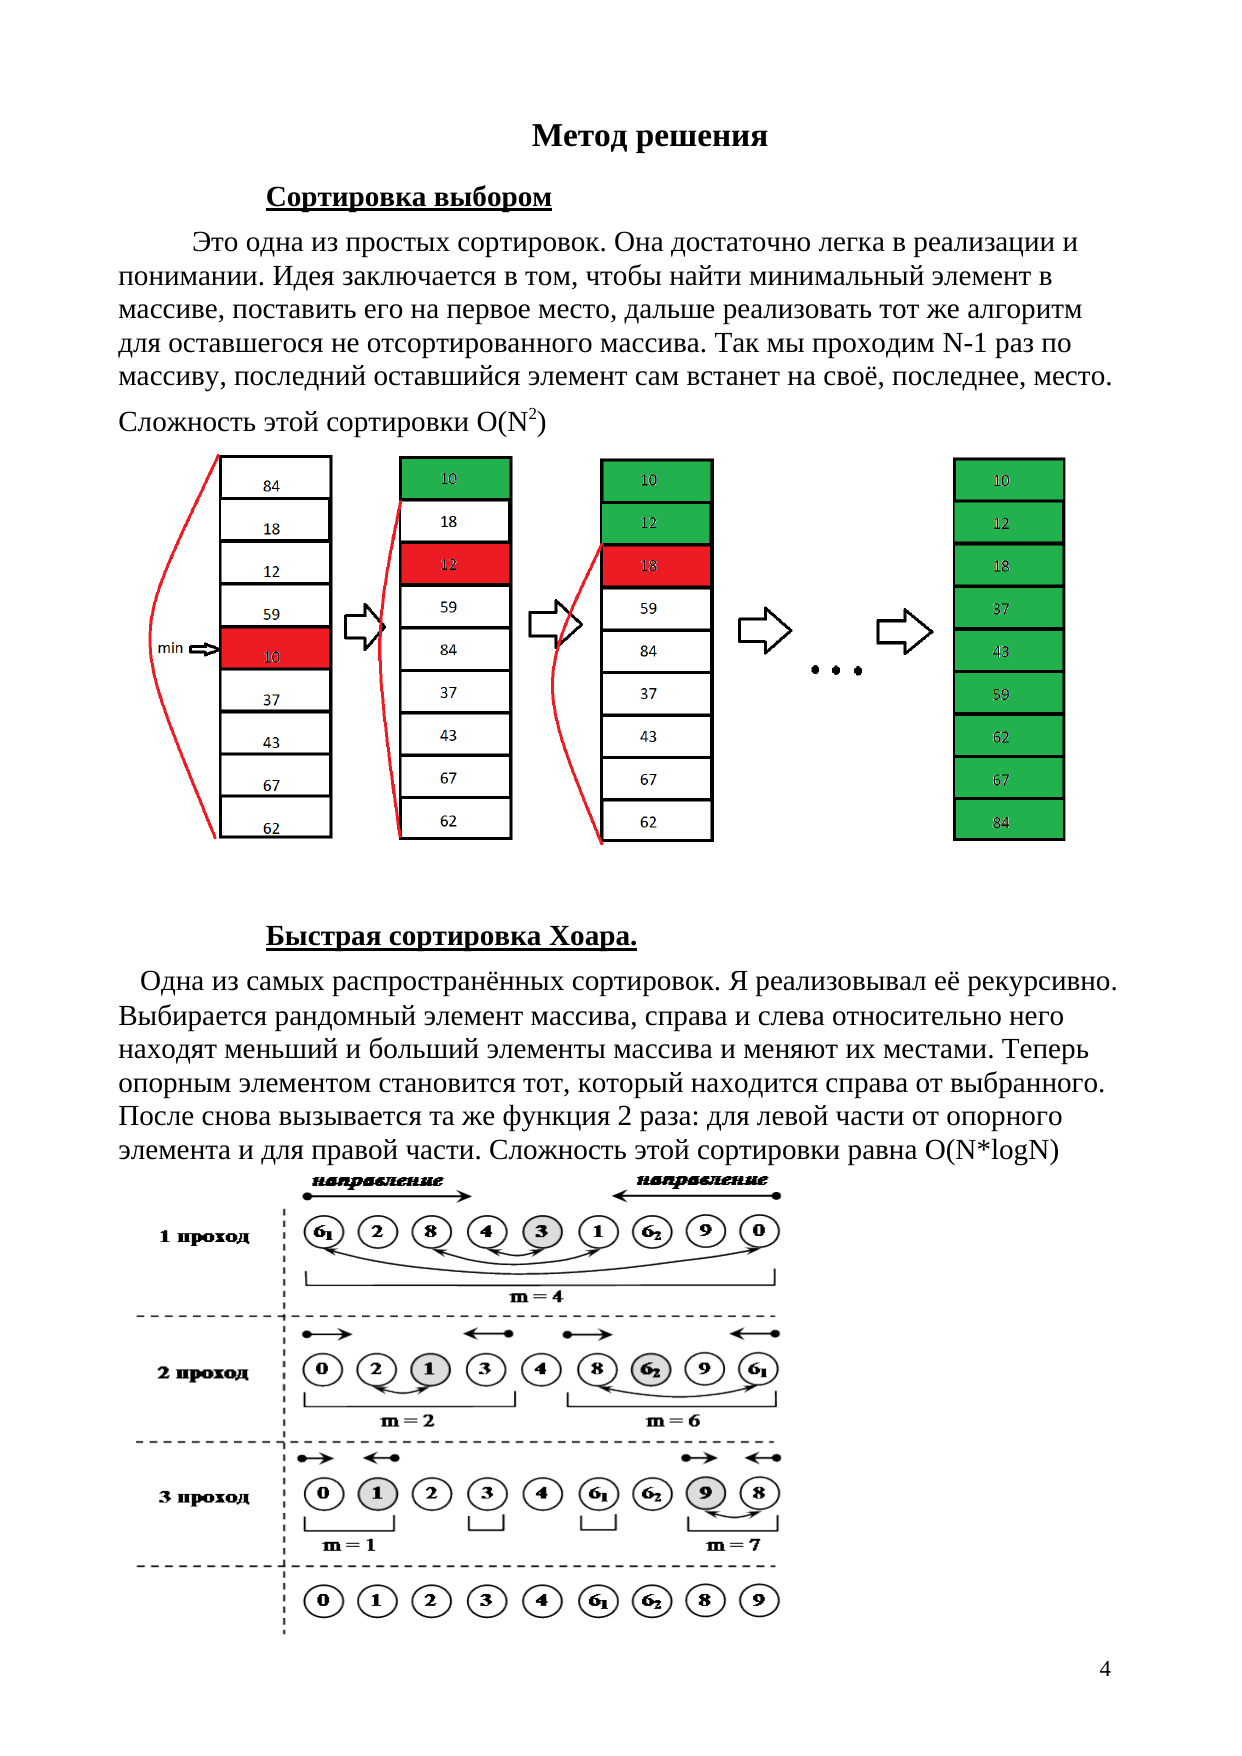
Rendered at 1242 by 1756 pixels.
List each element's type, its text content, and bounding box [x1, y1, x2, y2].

picture [136, 1176, 782, 1635]
subtitle Выбирается рандомный элемент массива, справа и слева относительно него находят меньший и больший элементы массива и меняют их местами. Теперь [118, 998, 1115, 1065]
subtitle Метод решения [190, 116, 1110, 154]
picture [148, 454, 1066, 845]
subtitle Одна из самых распространённых сортировок. Я реализовывал её рекурсивно. [140, 964, 1162, 998]
subtitle Сортировка выбором [266, 179, 1162, 212]
subtitle Это одна из простых сортировок. Она достаточно легка в реализации и понимании. Идея заключается в том, чтобы найти минимальный элемент в [118, 224, 1080, 291]
subtitle массиву, последний оставшийся элемент сам встанет на своё, последнее, место. Сложность этой сортировки О(N2) [118, 358, 1115, 437]
subtitle массиве, поставить его на первое место, дальше реализовать тот же алгоритм для оставшегося не отсортированного массива. Так мы проходим N-1 раз по [118, 291, 1085, 358]
subtitle опорным элементом становится тот, который находится справа от выбранного. После снова вызывается та же функция 2 раза: для левой части от опорного элемента и для правой части. Сложность этой сортировки равна О(N*logN) [118, 1065, 1108, 1165]
subtitle Быстрая сортировка Хоара. [266, 918, 1162, 952]
